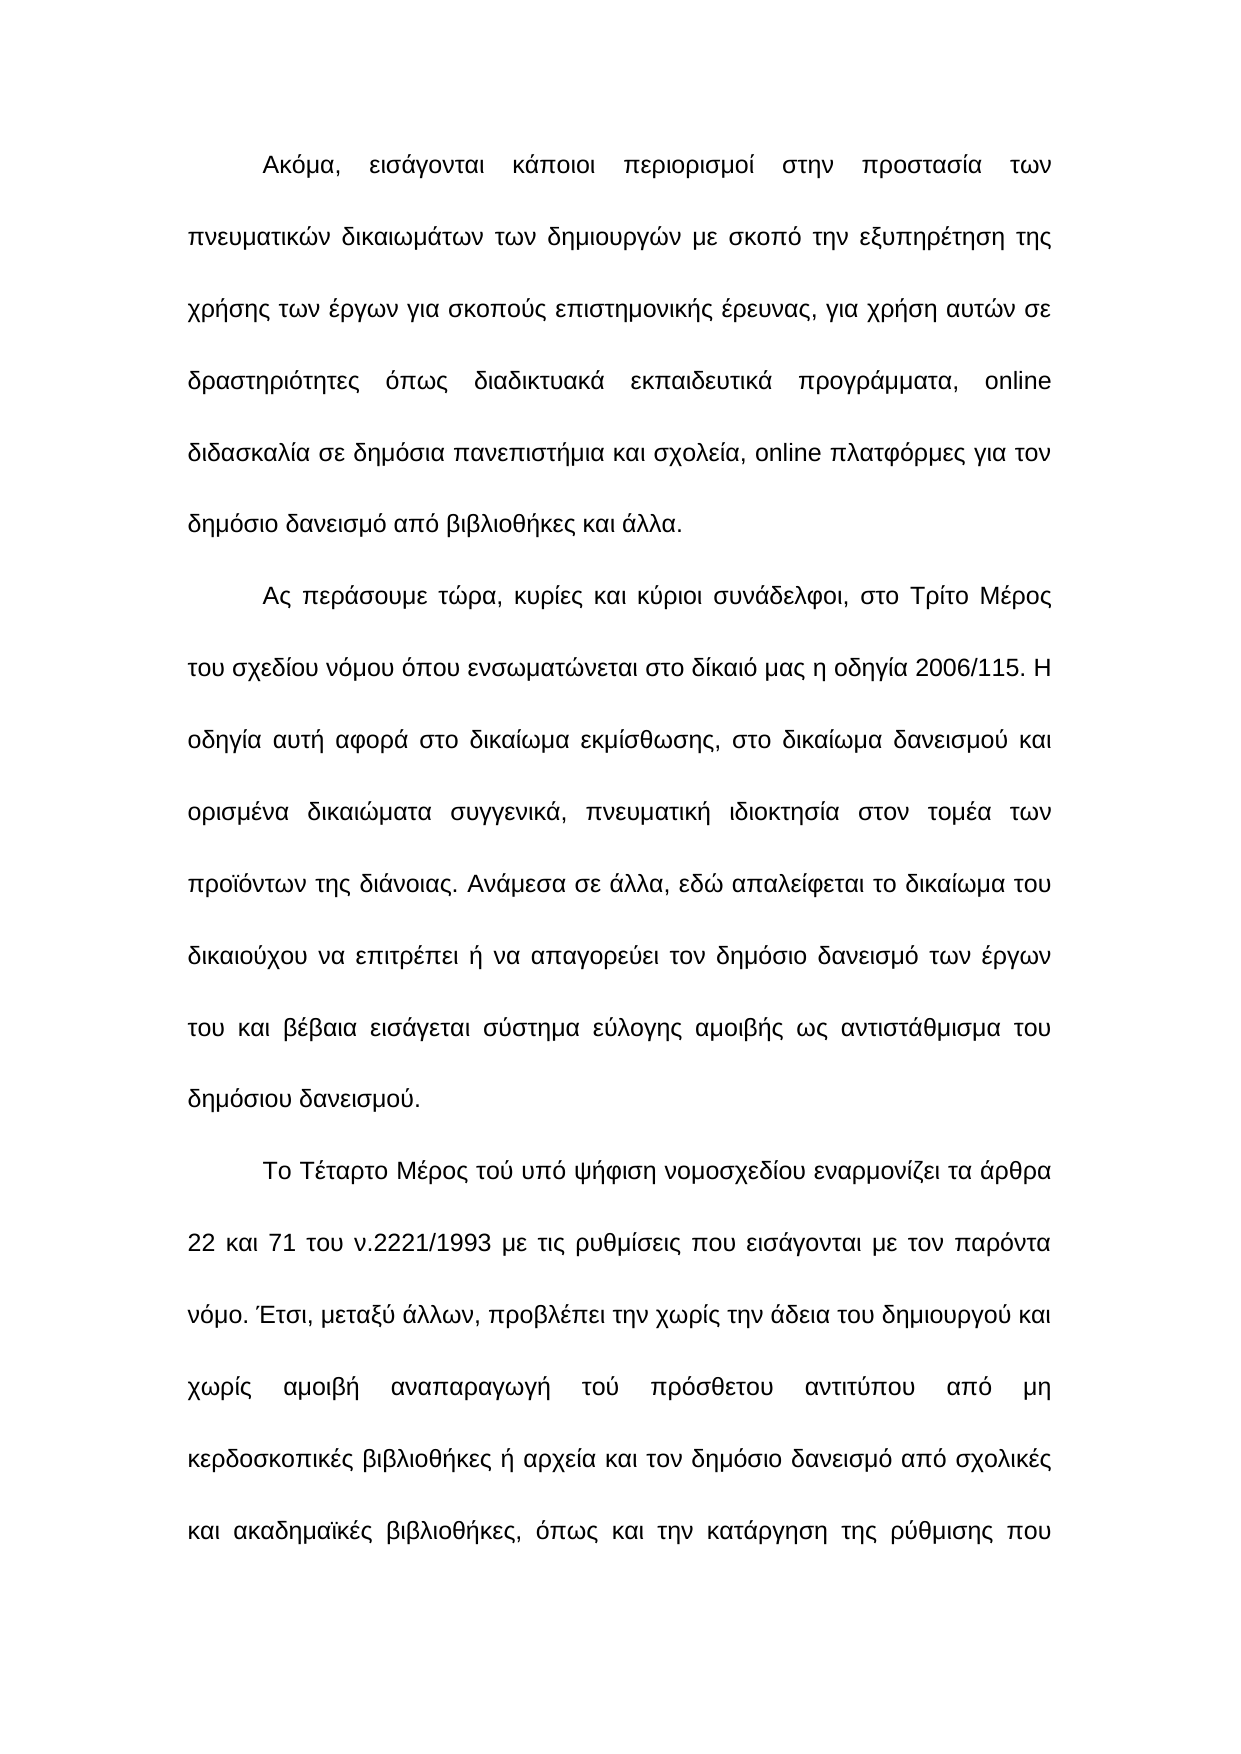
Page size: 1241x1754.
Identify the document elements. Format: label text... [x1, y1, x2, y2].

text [187, 1156, 1053, 1544]
text Ας περάσουμε τώρα, κυρίες και κύριοι συνάδελφοι, στο Τρίτο Μέρος του σχεδίου νόμου όπου ενσωματώνεται στο δίκαιό μας η οδηγία 2006/115. Η οδηγία αυτή αφορά στο δικαίωμα εκμίσθωσης, στο δικαίωμα δανεισμού και ορισμένα δικαιώματα συγγενικά, πνευματική ιδιοκτησία στον τομέα των προϊόντων της διάνοιας. Ανάμεσα σε άλλα, εδώ απαλείφεται το δικαίωμα του δικαιούχου να επιτρέπει ή να απαγορεύει τον δημόσιο δανεισμό των έργων του και βέβαια εισάγεται σύστημα εύλογης αμοιβής ως αντιστάθμισμα του δημόσιου δανεισμού. [187, 581, 1053, 1113]
text Ακόμα, εισάγονται κάποιοι περιορισμοί στην προστασία των πνευματικών δικαιωμάτων των δημιουργών με σκοπό την εξυπηρέτηση της χρήσης των έργων για σκοπούς επιστημονικής έρευνας, για χρήση αυτών σε δραστηριότητες όπως διαδικτυακά εκπαιδευτικά προγράμματα, online διδασκαλία σε δημόσια πανεπιστήμια και σχολεία, online πλατφόρμες για τον δημόσιο δανεισμό από βιβλιοθήκες και άλλα. [187, 150, 1053, 538]
